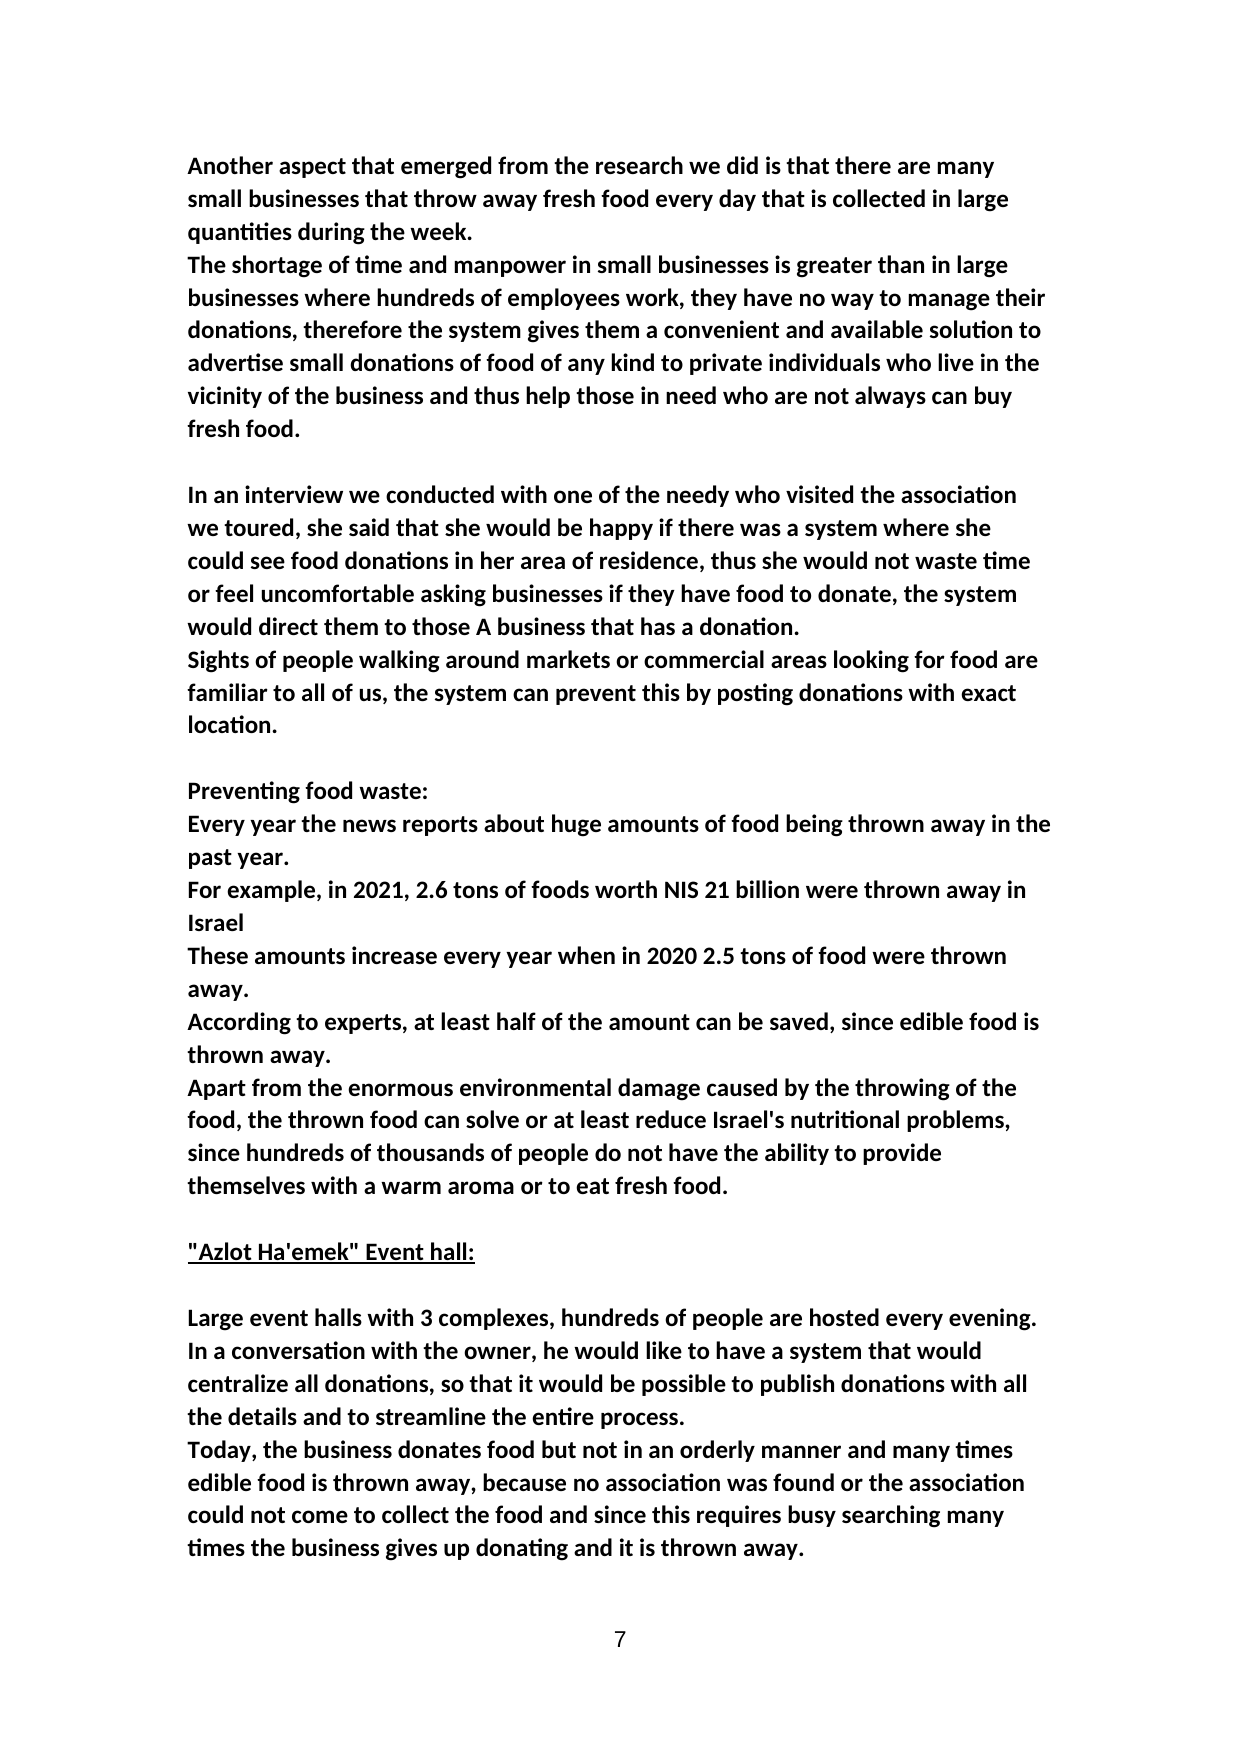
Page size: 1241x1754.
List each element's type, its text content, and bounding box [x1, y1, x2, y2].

list According to experts, at least half of the amount can be saved, since edible food is thrown away. [187, 1006, 1053, 1069]
list Large event halls with 3 complexes, hundreds of people are hosted every evening. [187, 1302, 1053, 1333]
list Another aspect that emerged from the research we did is that there are many small businesses that throw away fresh food every day that is collected in large quantities during the week. [187, 150, 1053, 246]
list Apart from the enormous environmental damage caused by the throwing of the food, the thrown food can solve or at least reduce Israel's nutritional problems, since hundreds of thousands of people do not have the ability to provide themselves with a warm aroma or to eat fresh food. [187, 1072, 1053, 1201]
list Today, the business donates food but not in an orderly manner and many times edible food is thrown away, because no association was found or the association could not come to collect the food and since this requires busy searching many times the business gives up donating and it is thrown away. [187, 1434, 1053, 1563]
list Preventing food waste: [187, 775, 1053, 806]
list The shortage of time and manpower in small businesses is greater than in large businesses where hundreds of employees work, they have no way to manage their donations, therefore the system gives them a convenient and available solution to advertise small donations of food of any kind to private individuals who live in the vicinity of the business and thus help those in need who are not always can buy fresh food. [187, 249, 1053, 444]
list In a conversation with the owner, he would like to have a system that would centralize all donations, so that it would be possible to publish donations with all the details and to streamline the entire process. [187, 1335, 1053, 1431]
list For example, in 2021, 2.6 tons of foods worth NIS 21 billion were thrown away in Israel [187, 874, 1053, 938]
list Sights of people walking around markets or commercial areas looking for food are familiar to all of us, the system can prevent this by posting donations with exact location. [187, 644, 1053, 740]
list "Azlot Ha'emek" Event hall: [187, 1236, 1053, 1267]
list These amounts increase every year when in 2020 2.5 tons of food were thrown away. [187, 940, 1053, 1003]
list In an interview we conducted with one of the needy who visited the association we toured, she said that she would be happy if there was a system where she could see food donations in her area of residence, thus she would not waste time or feel uncomfortable asking businesses if they have food to donate, the system would direct them to those A business that has a donation. [187, 479, 1053, 641]
list Every year the news reports about huge amounts of food being thrown away in the past year. [187, 808, 1053, 872]
